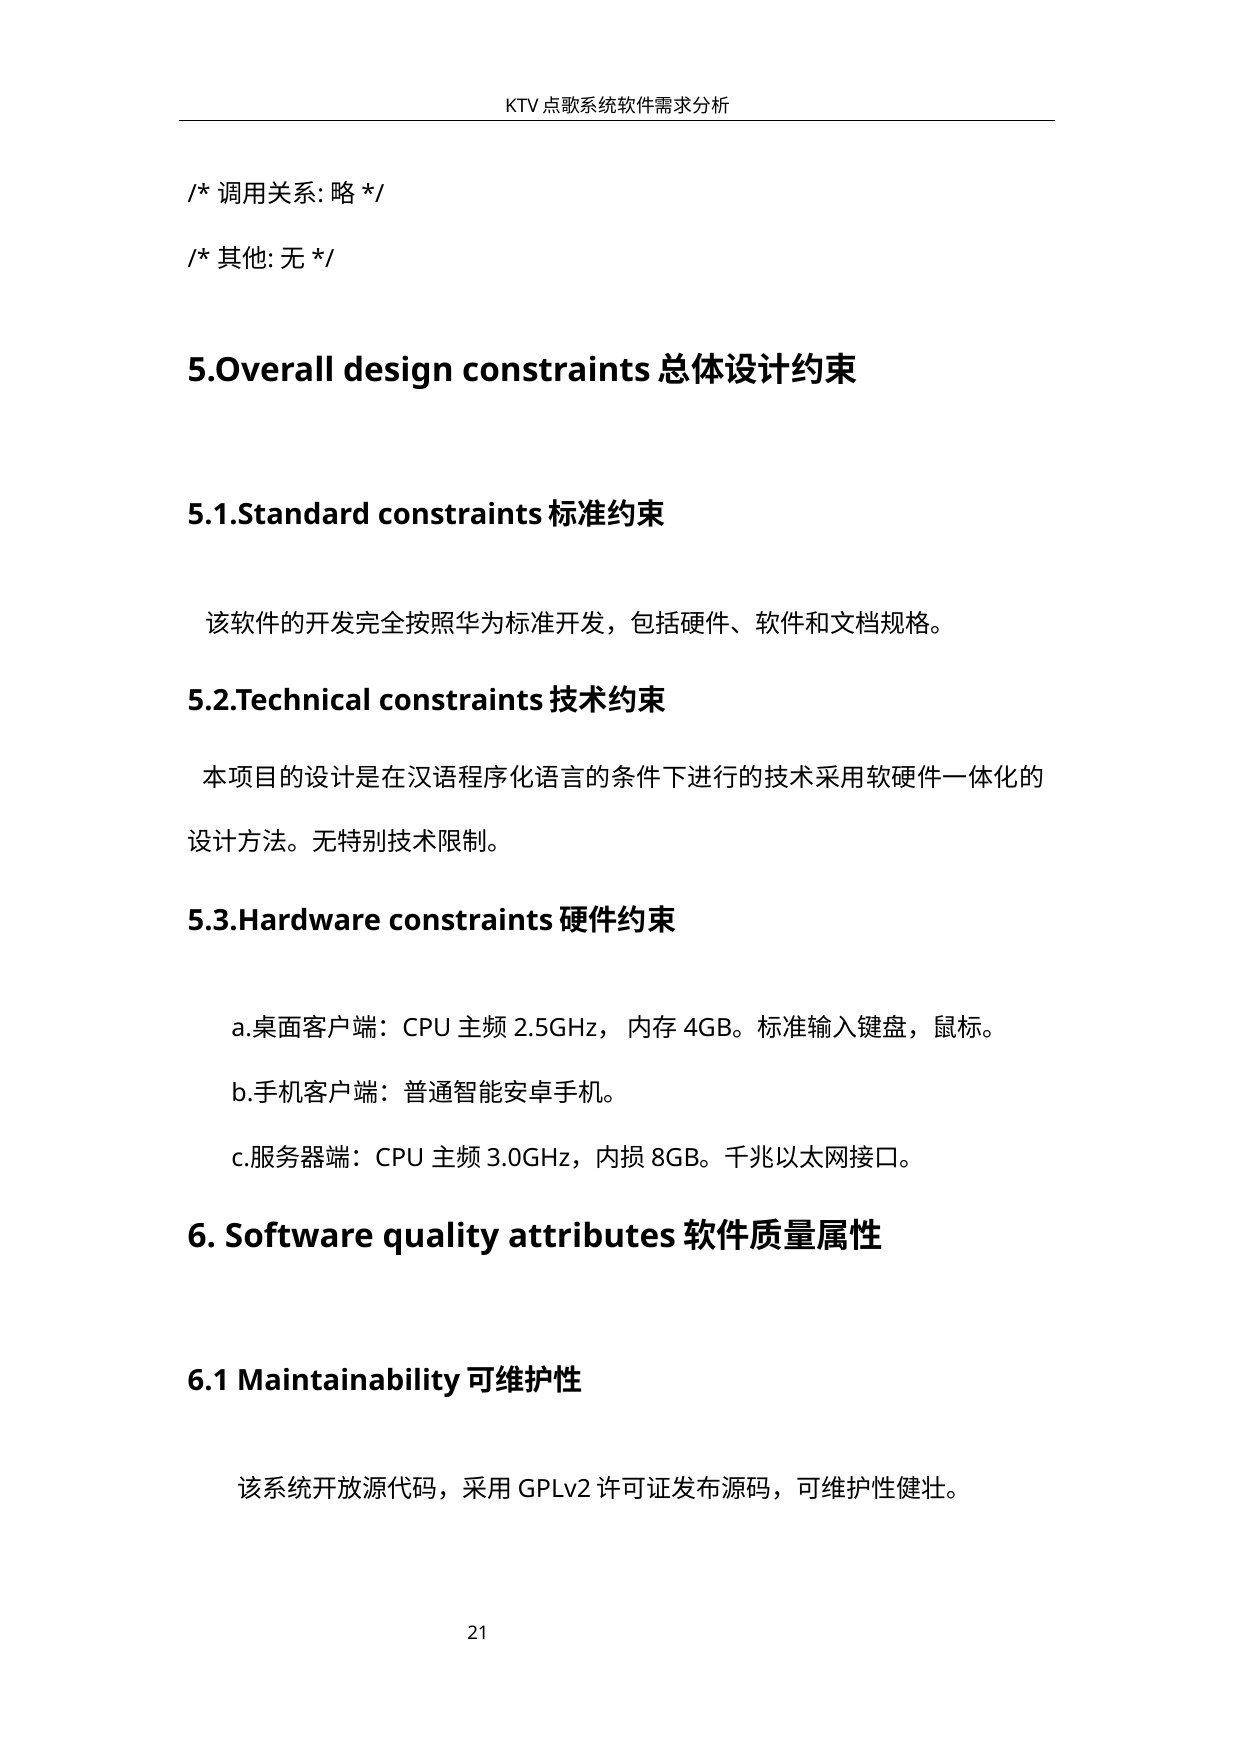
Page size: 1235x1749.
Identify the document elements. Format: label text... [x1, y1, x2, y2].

subtitle 5.3.Hardware constraints硬件约束 [187, 885, 1047, 950]
text /* 调用关系: 略 */ [187, 159, 1047, 224]
text c.服务器端：CPU 主频 3.0GHz，内损 8GB。千兆以太网接口。 [187, 1123, 1047, 1188]
subtitle 5.Overall design constraints总体设计约束 [187, 334, 1047, 399]
text a.桌面客户端：CPU 主频 2.5GHz， 内存 4GB。标准输入键盘，鼠标。 [187, 993, 1047, 1058]
subtitle 6. Software quality attributes软件质量属性 [187, 1200, 1047, 1265]
text 该软件的开发完全按照华为标准开发，包括硬件、软件和文档规格。 [187, 587, 1047, 652]
text 5.2.Technical constraints技术约束 [187, 665, 1047, 730]
subtitle 6.1 Maintainability可维护性 [187, 1346, 1047, 1411]
subtitle 5.1.Standard constraints标准约束 [187, 479, 1047, 544]
text 本项目的设计是在汉语程序化语言的条件下进行的技术采用软硬件一体化的设计方法。无特别技术限制。 [187, 742, 1047, 872]
text b.手机客户端：普通智能安卓手机。 [187, 1058, 1047, 1123]
text /* 其他: 无 */ [187, 224, 1047, 289]
text 该系统开放源代码，采用GPLv2许可证发布源码，可维护性健壮。 [187, 1454, 1047, 1519]
